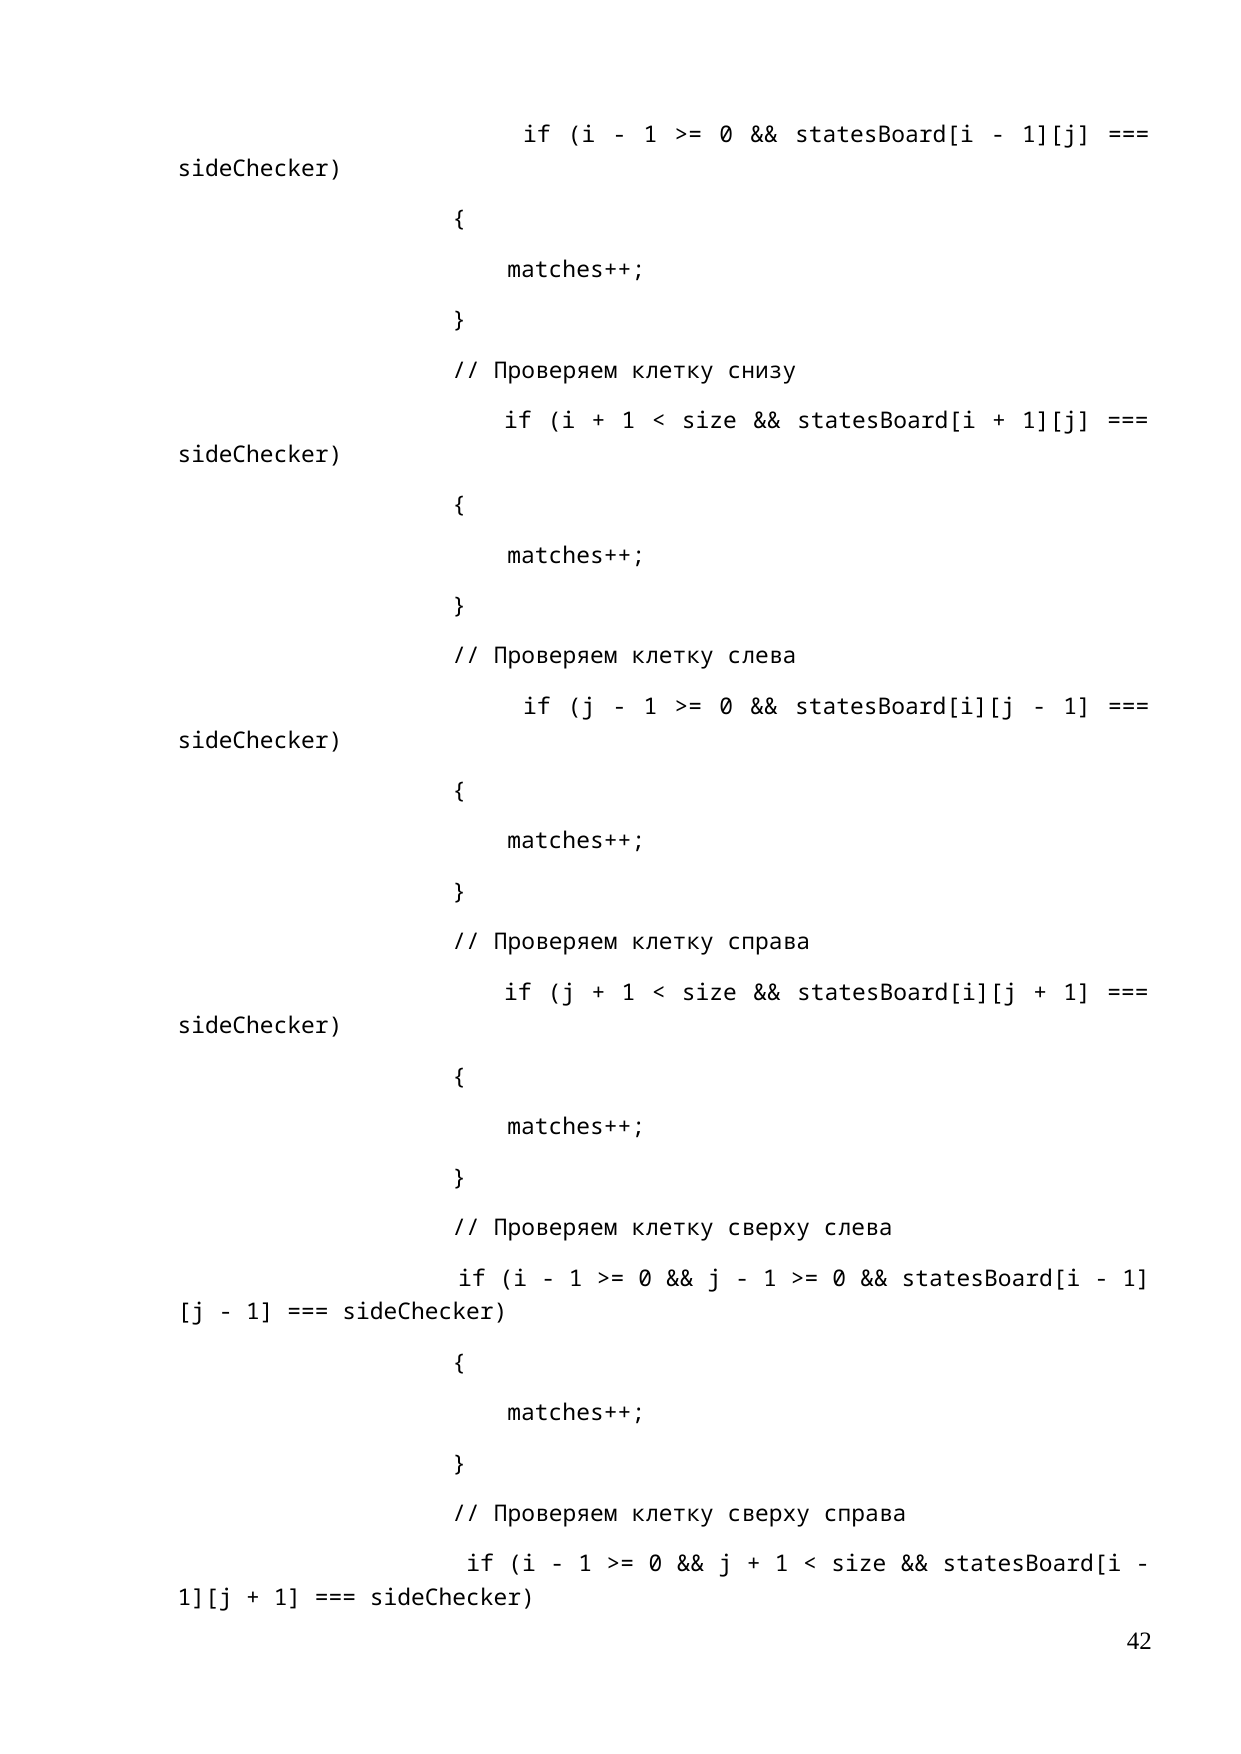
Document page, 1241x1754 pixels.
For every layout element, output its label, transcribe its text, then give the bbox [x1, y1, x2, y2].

text // Проверяем клетку сверху справа [177, 1497, 1152, 1528]
text // Проверяем клетку сверху слева [177, 1211, 1152, 1242]
text if (j + 1 < size && statesBoard[i][j + 1] === sideChecker) [177, 976, 1152, 1041]
text } [177, 875, 1152, 906]
text // Проверяем клетку слева [177, 639, 1152, 671]
text if (i - 1 >= 0 && statesBoard[i - 1][j] === sideChecker) [177, 118, 1152, 183]
text { [177, 488, 1152, 519]
text matches++; [177, 538, 1152, 570]
text matches++; [177, 1396, 1152, 1427]
text matches++; [177, 1110, 1152, 1141]
text { [177, 774, 1152, 805]
text { [177, 1060, 1152, 1091]
text if (i - 1 >= 0 && j + 1 < size && statesBoard[i - 1][j + 1] === sideChecker) [177, 1547, 1152, 1612]
text matches++; [177, 253, 1152, 284]
text } [177, 1446, 1152, 1478]
text } [177, 303, 1152, 334]
text if (i - 1 >= 0 && j - 1 >= 0 && statesBoard[i - 1][j - 1] === sideChecker) [177, 1261, 1152, 1326]
text matches++; [177, 824, 1152, 856]
text } [177, 1161, 1152, 1192]
text { [177, 202, 1152, 233]
text { [177, 1346, 1152, 1377]
text // Проверяем клетку справа [177, 925, 1152, 956]
text if (j - 1 >= 0 && statesBoard[i][j - 1] === sideChecker) [177, 690, 1152, 755]
text } [177, 589, 1152, 620]
text if (i + 1 < size && statesBoard[i + 1][j] === sideChecker) [177, 404, 1152, 469]
text // Проверяем клетку снизу [177, 353, 1152, 385]
